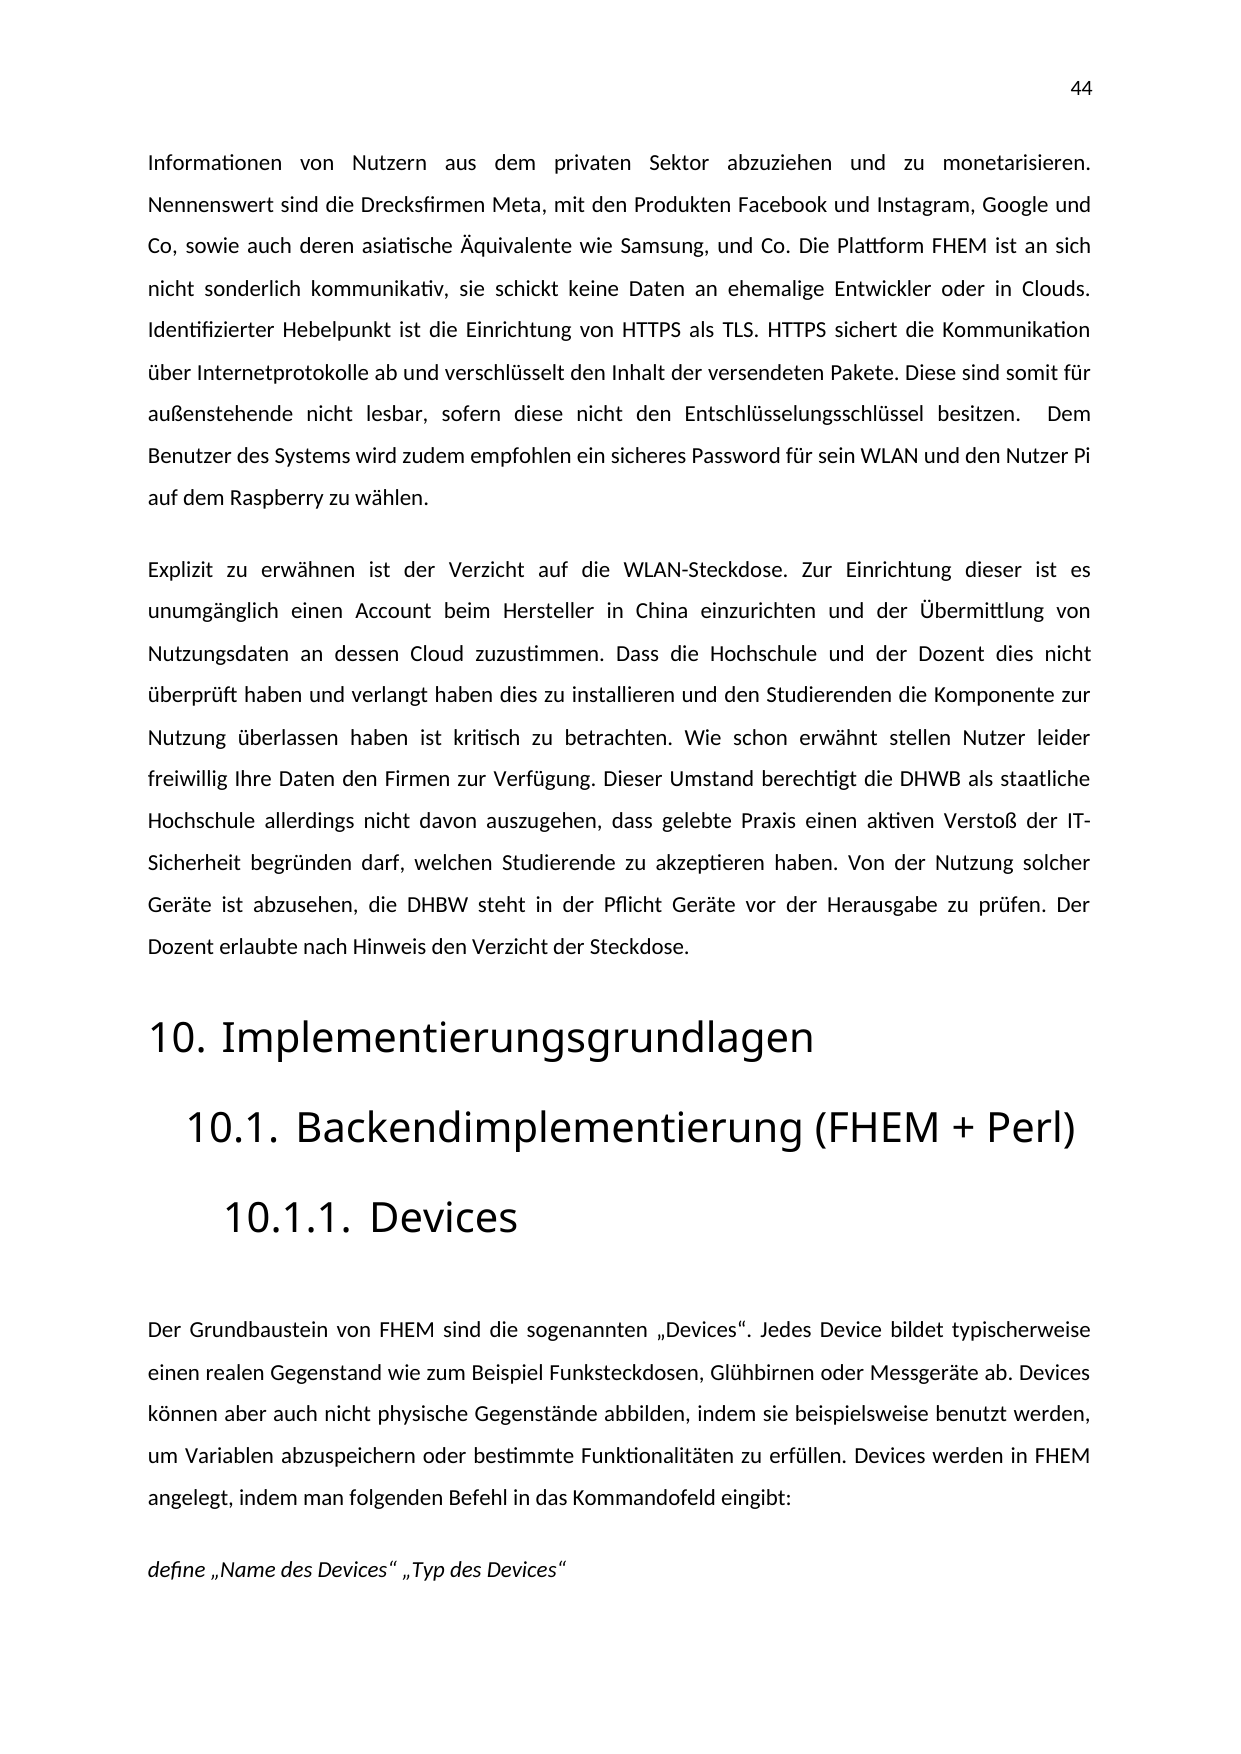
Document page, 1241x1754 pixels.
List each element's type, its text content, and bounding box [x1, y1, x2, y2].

subtitle Devices [223, 1188, 1092, 1245]
subtitle Backendimplementierung (FHEM + Perl) [185, 1098, 1092, 1155]
subtitle Implementierungsgrundlagen [148, 1008, 1092, 1064]
text define „Name des Devices“ „Typ des Devices“ [148, 1555, 1092, 1583]
text Der Grundbaustein von FHEM sind die sogenannten „Devices“. Jedes Device bildet typischerweise einen realen Gegenstand wie zum Beispiel Funksteckdosen, Glühbirnen oder Messgeräte ab. Devices können aber auch nicht physische Gegenstände abbilden, indem sie beispielsweise benutzt werden, um Variablen abzuspeichern oder bestimmte Funktionalitäten zu erfüllen. Devices werden in FHEM angelegt, indem man folgenden Befehl in das Kommandofeld eingibt: [148, 1316, 1092, 1512]
text Explizit zu erwähnen ist der Verzicht auf die WLAN-Steckdose. Zur Einrichtung dieser ist es unumgänglich einen Account beim Hersteller in China einzurichten und der Übermittlung von Nutzungsdaten an dessen Cloud zuzustimmen. Dass die Hochschule und der Dozent dies nicht überprüft haben und verlangt haben dies zu installieren und den Studierenden die Komponente zur Nutzung überlassen haben ist kritisch zu betrachten. Wie schon erwähnt stellen Nutzer leider freiwillig Ihre Daten den Firmen zur Verfügung. Dieser Umstand berechtigt die DHWB als staatliche Hochschule allerdings nicht davon auszugehen, dass gelebte Praxis einen aktiven Verstoß der IT-Sicherheit begründen darf, welchen Studierende zu akzeptieren haben. Von der Nutzung solcher Geräte ist abzusehen, die DHBW steht in der Pflicht Geräte vor der Herausgabe zu prüfen. Der Dozent erlaubte nach Hinweis den Verzicht der Steckdose. [148, 555, 1092, 961]
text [148, 148, 1092, 512]
